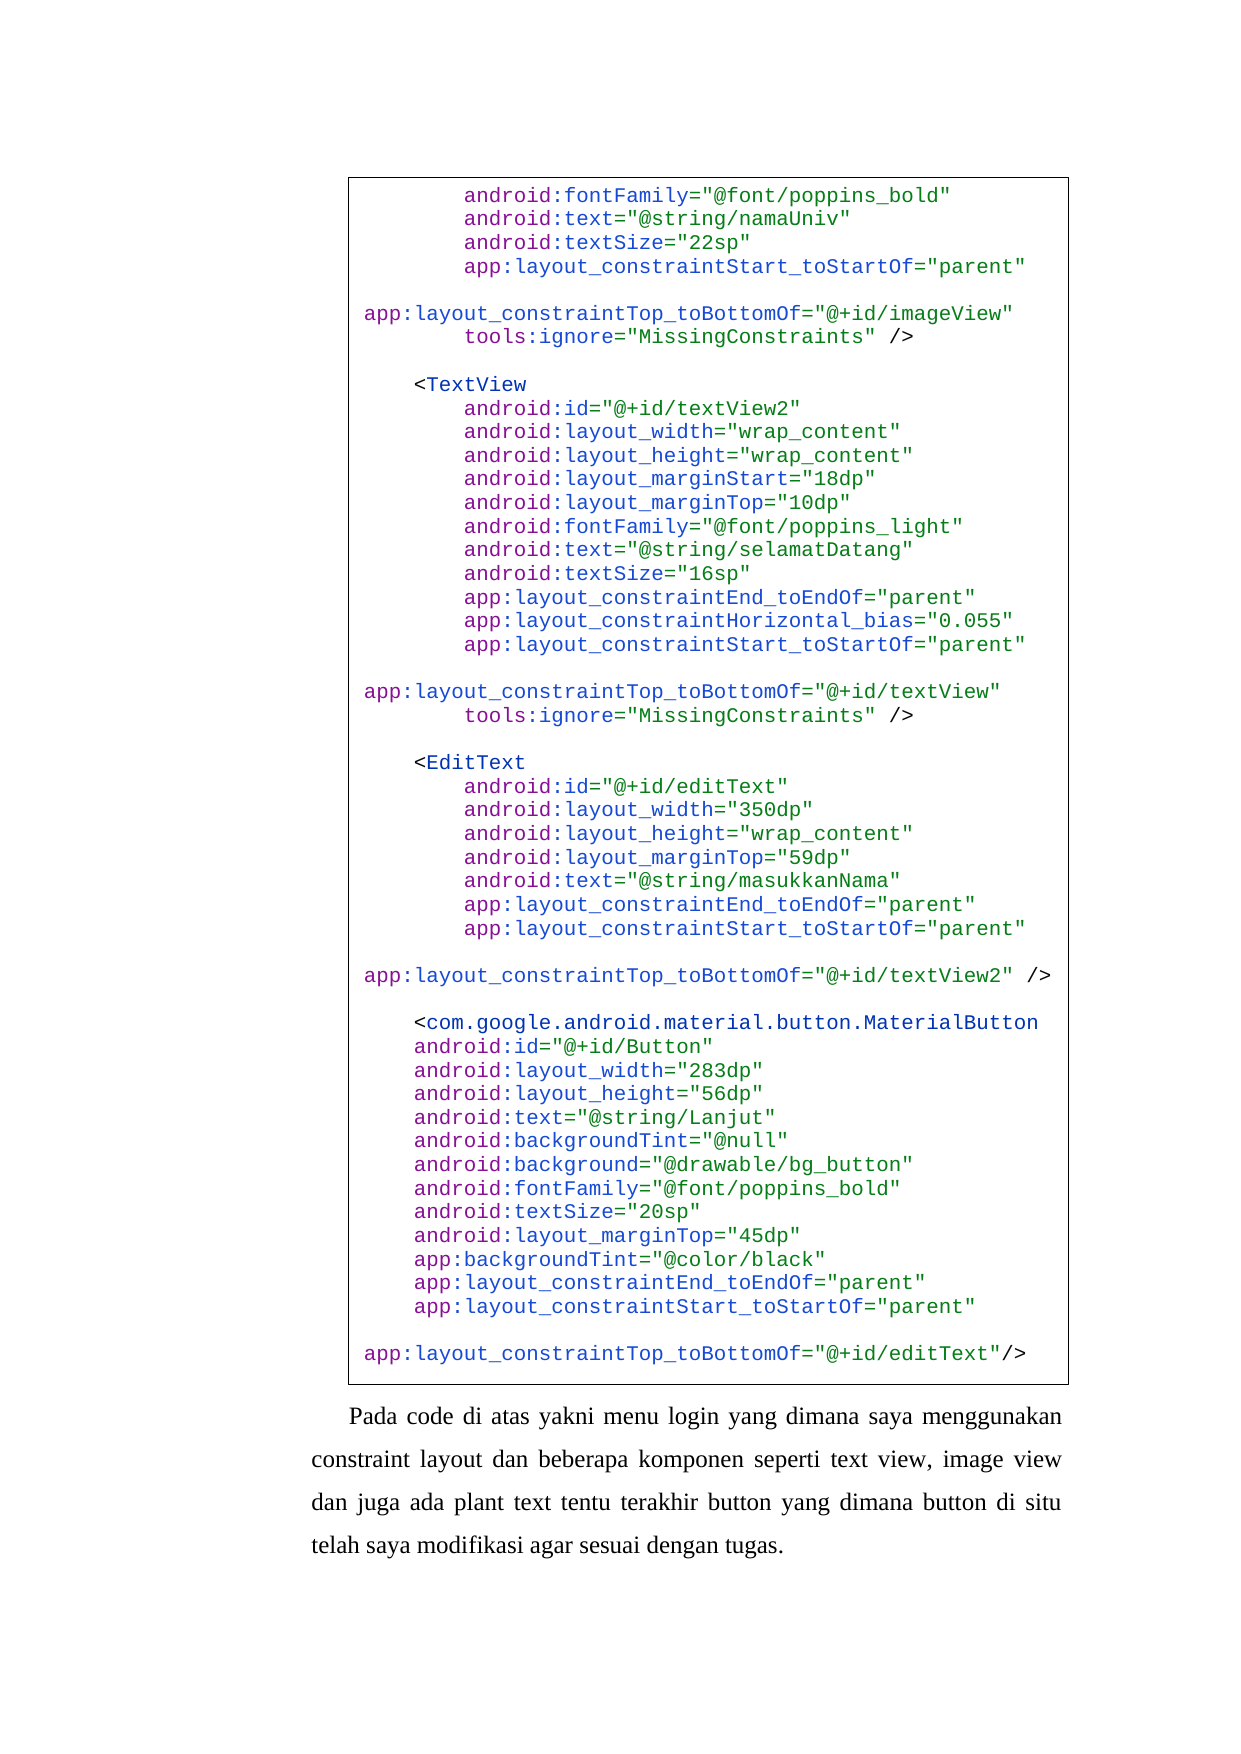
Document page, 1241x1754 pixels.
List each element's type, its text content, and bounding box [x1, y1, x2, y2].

text Pada code di atas yakni menu login yang dimana saya menggunakan constraint layout dan beberapa komponen seperti text view, image view dan juga ada plant text tentu terakhir button yang dimana button di situ telah saya modifikasi agar sesuai dengan tugas. [311, 177, 1063, 1559]
